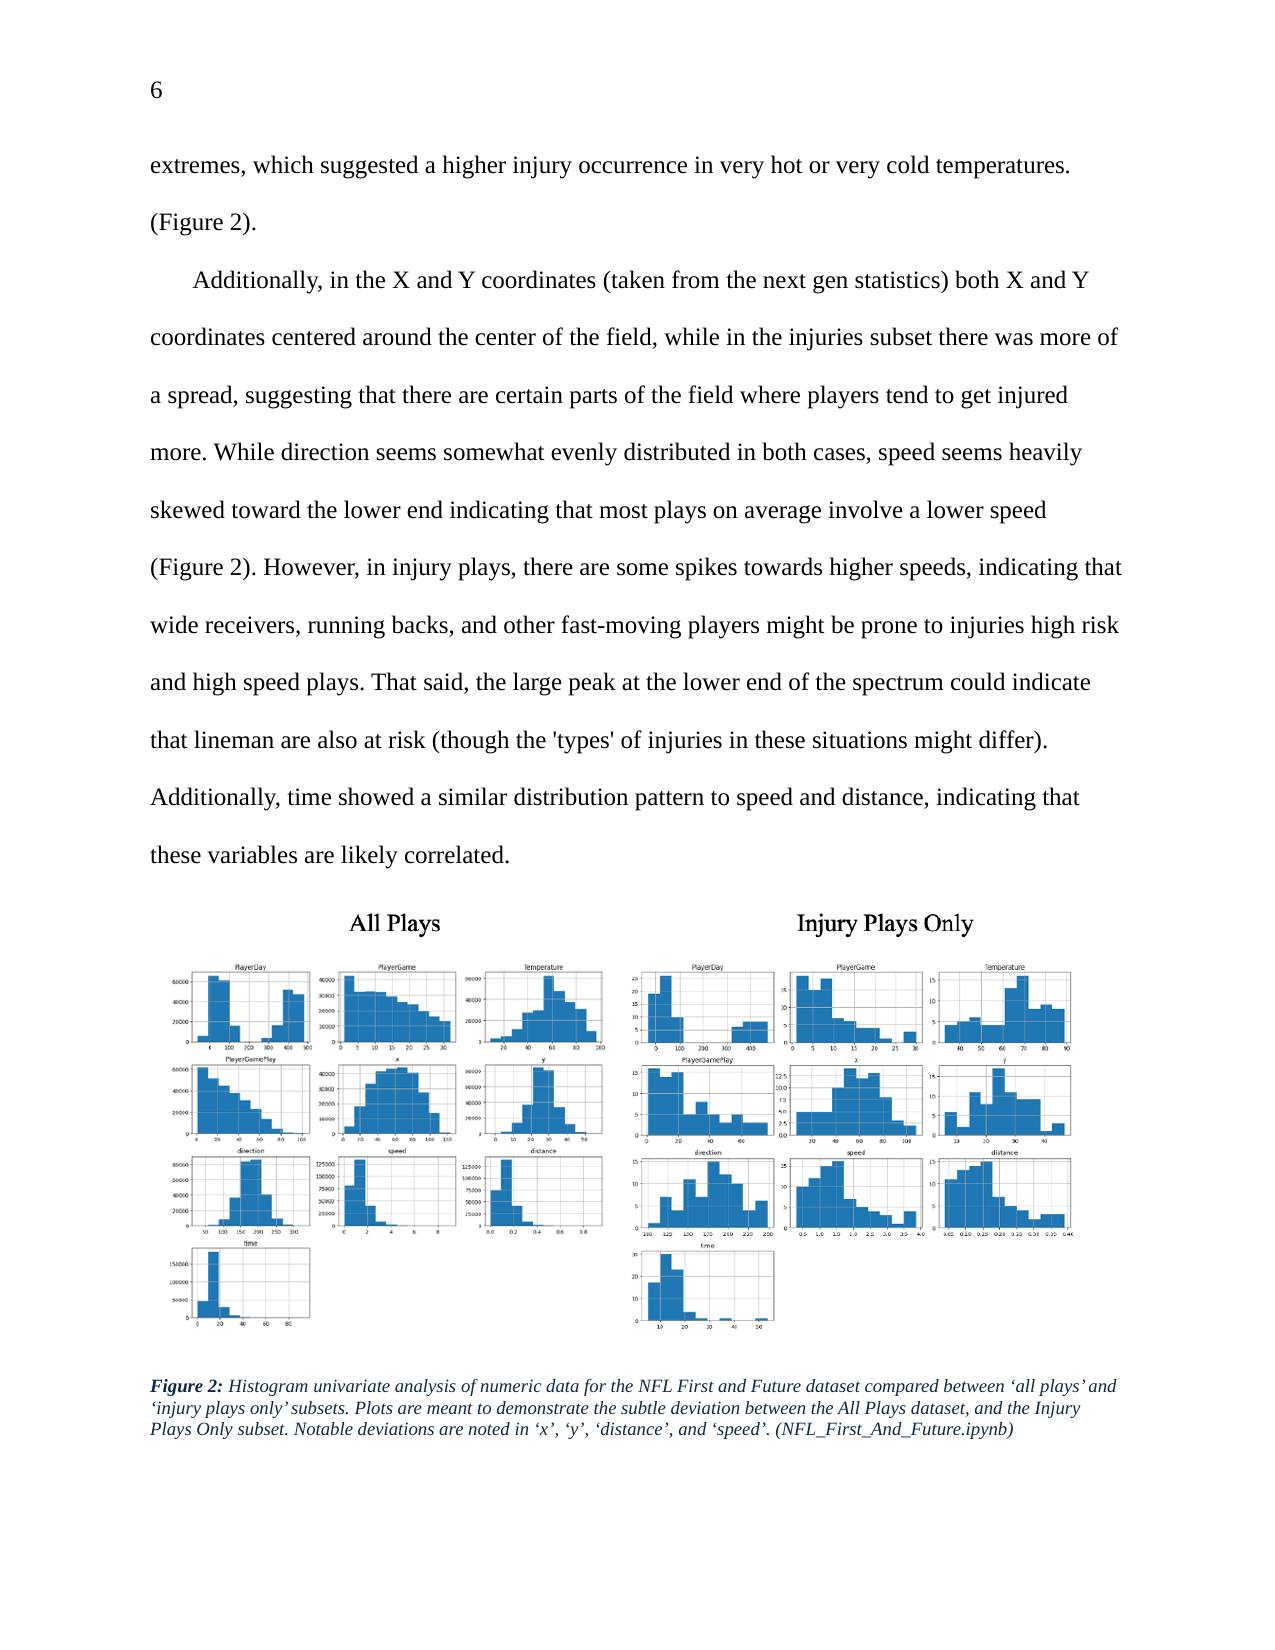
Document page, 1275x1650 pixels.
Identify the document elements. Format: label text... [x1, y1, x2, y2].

text Additionally, in the X and Y coordinates (taken from the next gen statistics) both X and Y coordinates centered around the center of the field, while in the injuries subset there was more of a spread, suggesting that there are certain parts of the field where players tend to get injured more. While direction seems somewhat evenly distributed in both cases, speed seems heavily skewed toward the lower end indicating that most plays on average involve a lower speed (Figure 2). However, in injury plays, there are some spikes towards higher speeds, indicating that wide receivers, running backs, and other fast-moving players might be prone to injuries high risk and high speed plays. That said, the large peak at the lower end of the spectrum could indicate that lineman are also at risk (though the 'types' of injuries in these situations might differ). Additionally, time showed a similar distribution pattern to speed and distance, indicating that these variables are likely correlated. [150, 265, 1125, 869]
text Figure 2: Histogram univariate analysis of numeric data for the NFL First and Future dataset compared between ‘all plays’ and ‘injury plays only’ subsets. Plots are meant to demonstrate the subtle deviation between the All Plays dataset, and the Injury Plays Only subset. Notable deviations are noted in ‘x’, ‘y’, ‘distance’, and ‘speed’. (NFL_First_And_Future.ipynb) [150, 1375, 1125, 1440]
picture [150, 897, 1125, 1341]
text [150, 150, 1125, 236]
